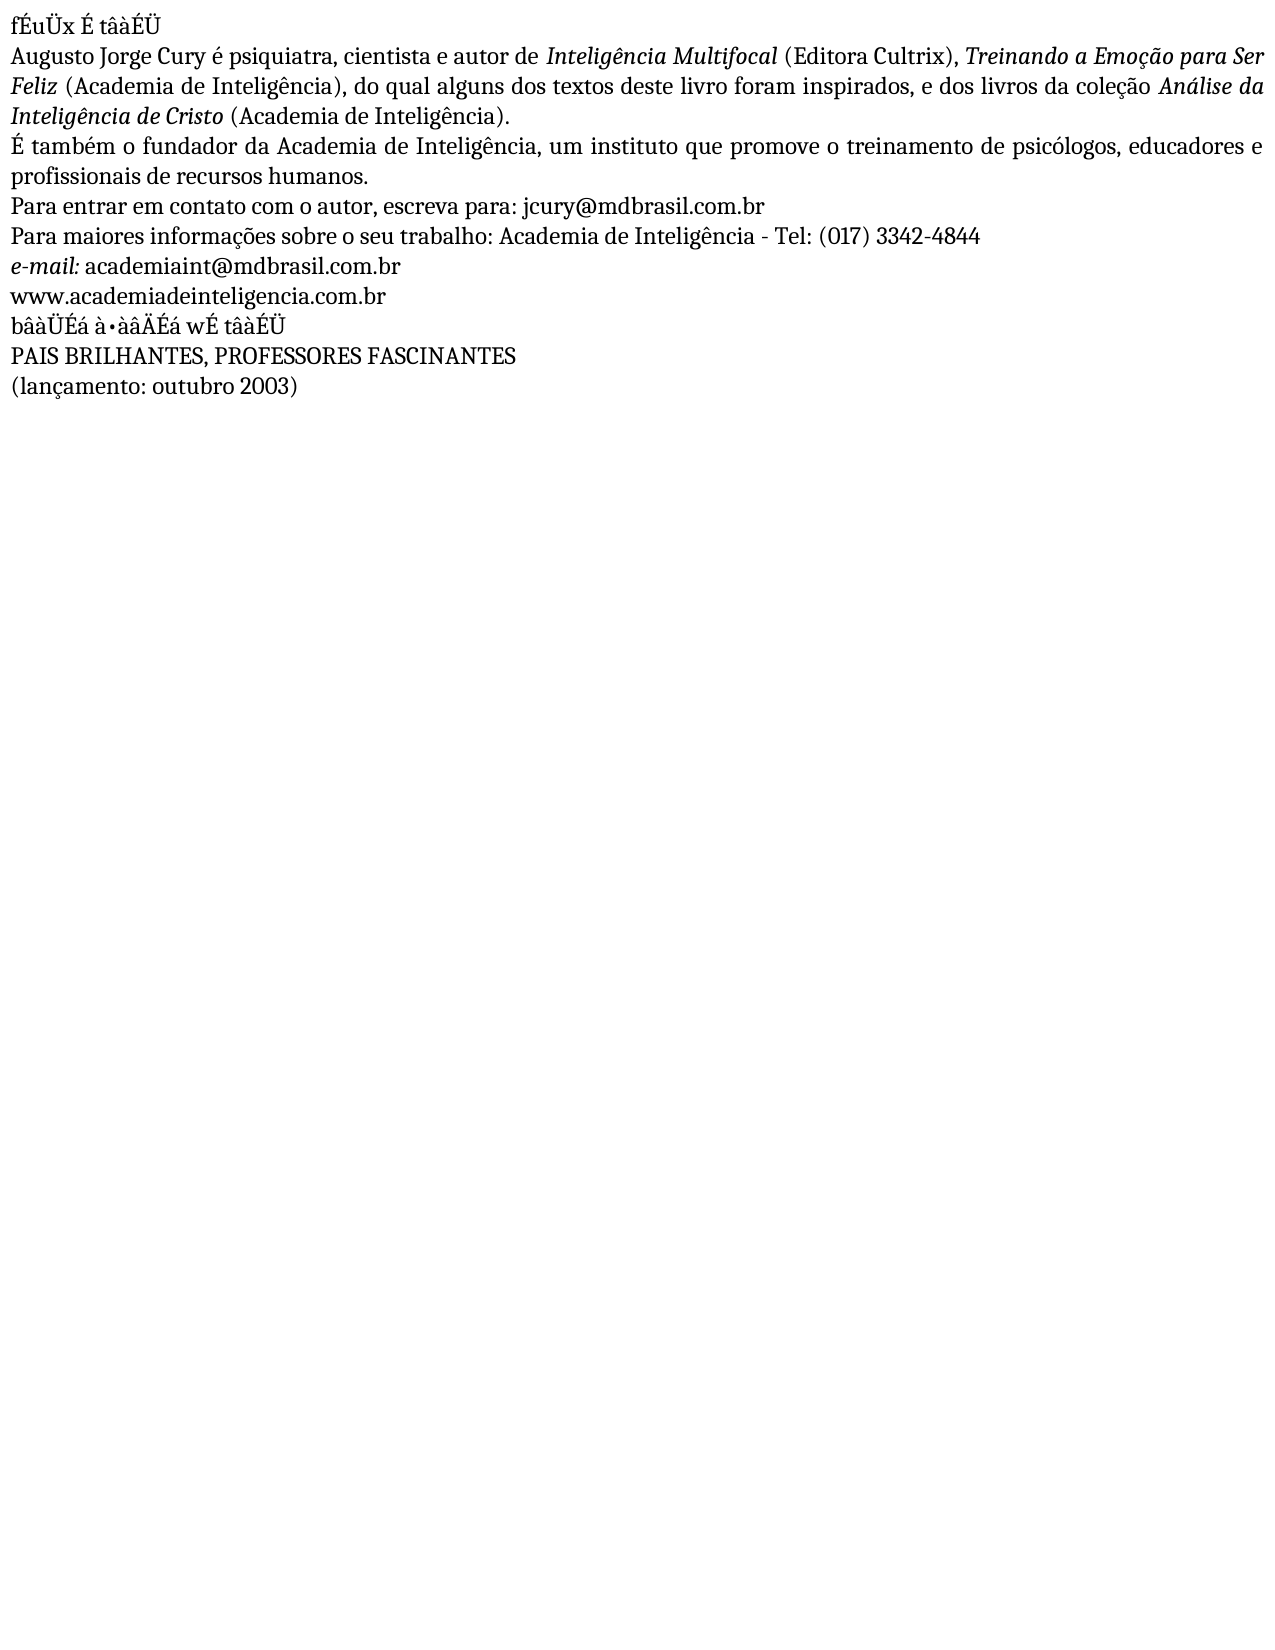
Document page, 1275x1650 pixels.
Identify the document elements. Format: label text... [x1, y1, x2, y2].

text PAIS BRILHANTES, PROFESSORES FASCINANTES [10, 340, 1264, 370]
text www.academiadeinteligencia.com.br [10, 280, 1264, 310]
text Para maiores informações sobre o seu trabalho: Academia de Inteligência - Tel: (017) 3342-4844 [10, 220, 1264, 250]
text (lançamento: outubro 2003) [10, 370, 1264, 400]
text É também o fundador da Academia de Inteligência, um instituto que promove o treinamento de psicólogos, educadores e profissionais de recursos humanos. [10, 130, 1264, 190]
text Para entrar em contato com o autor, escreva para: jcury@mdbrasil.com.br [10, 190, 1264, 220]
text fÉuÜx É tâàÉÜ [10, 10, 1264, 40]
text Augusto Jorge Cury é psiquiatra, cientista e autor de Inteligência Multifocal (Editora Cultrix), Treinando a Emoção para Ser Feliz (Academia de Inteligência), do qual alguns dos textos deste livro foram inspirados, e dos livros da coleção Análise da Inteligência de Cristo (Academia de Inteligência). [10, 40, 1264, 130]
text e-mail: academiaint@mdbrasil.com.br [10, 250, 1264, 280]
text bâàÜÉá à•àâÄÉá wÉ tâàÉÜ [10, 310, 1264, 340]
